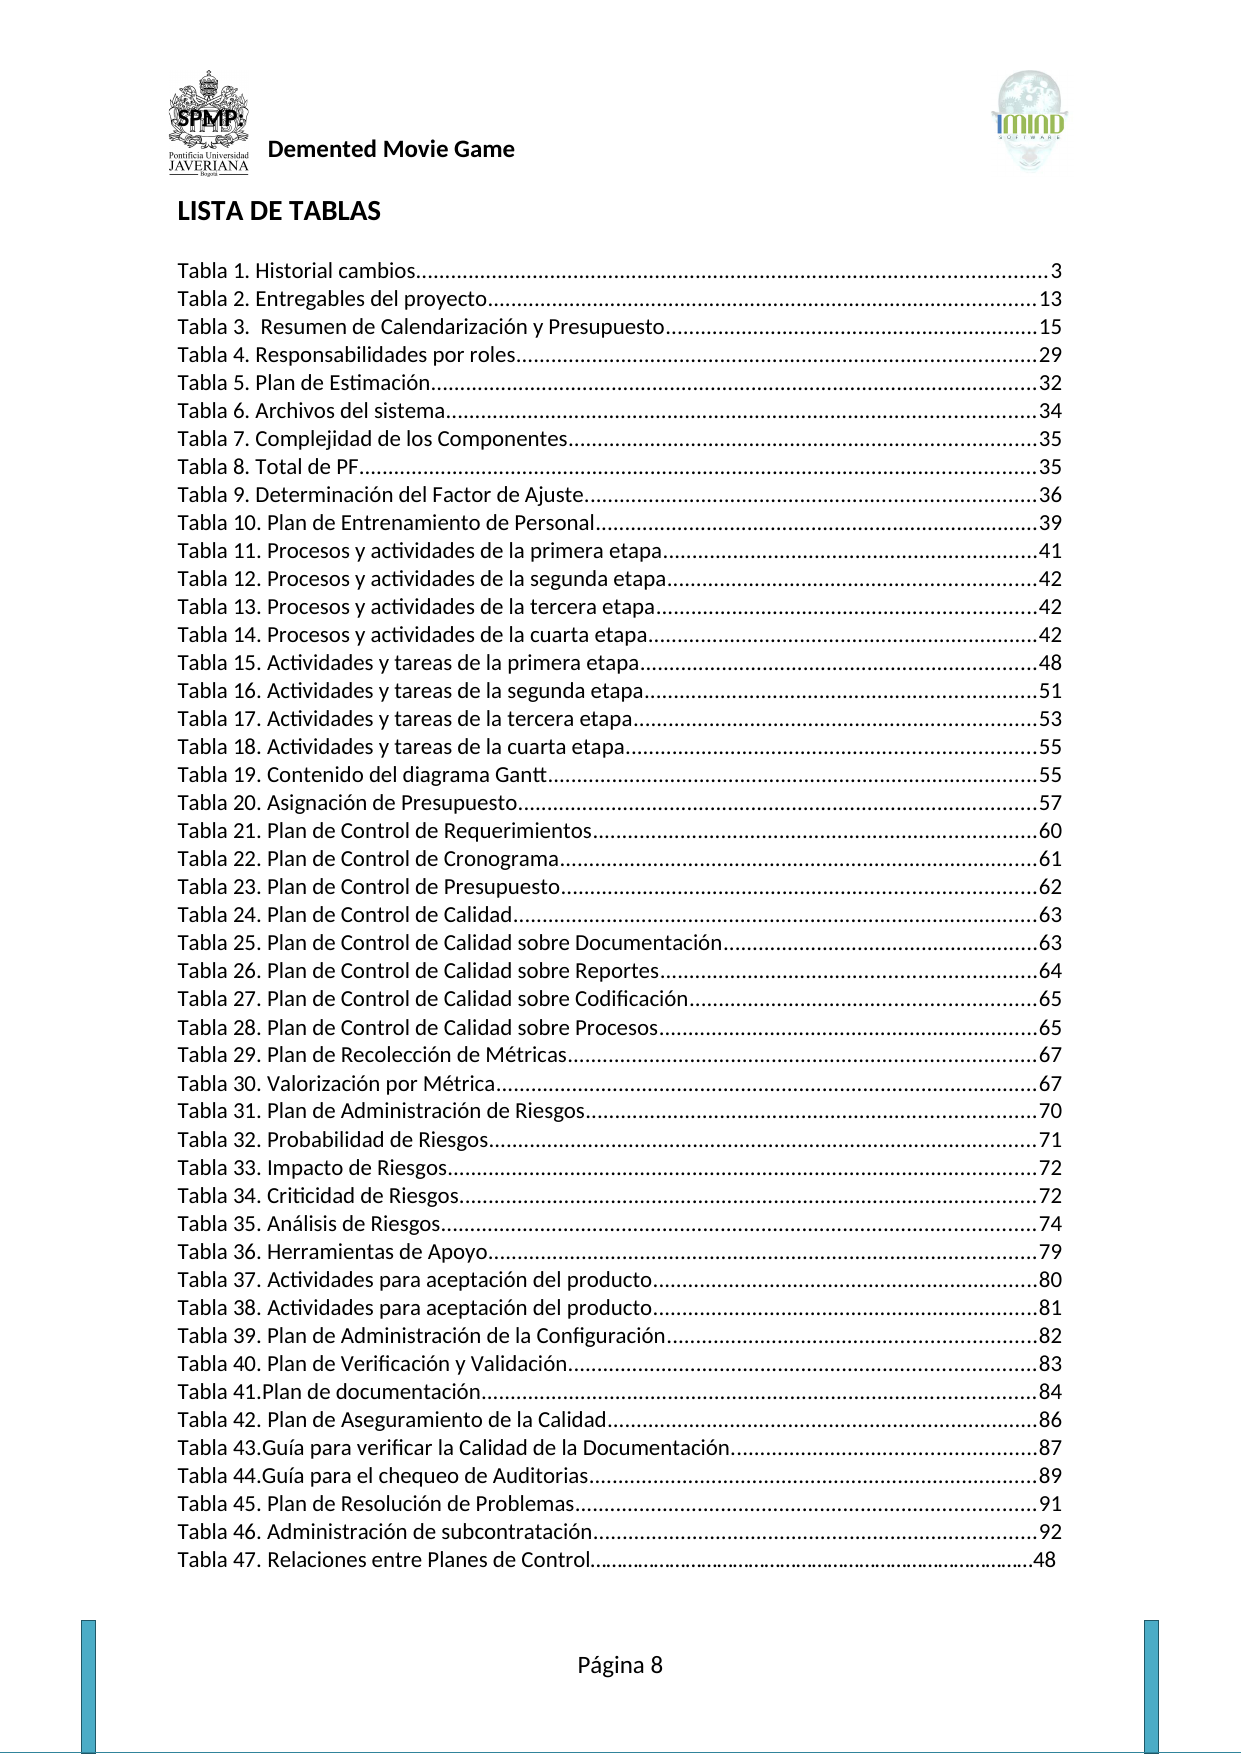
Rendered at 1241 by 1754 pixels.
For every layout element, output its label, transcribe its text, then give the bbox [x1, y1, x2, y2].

text Tabla 6. Archivos del sistema 34 [177, 396, 1063, 424]
text Tabla 44.Guía para el chequeo de Auditorias 89 [177, 1461, 1063, 1489]
text Tabla 27. Plan de Control de Calidad sobre Codificación 65 [177, 984, 1063, 1013]
picture [990, 70, 1075, 177]
text Tabla 9. Determinación del Factor de Ajuste. 36 [177, 480, 1063, 508]
text Tabla 32. Probabilidad de Riesgos 71 [177, 1125, 1063, 1153]
text Tabla 22. Plan de Control de Cronograma 61 [177, 844, 1063, 872]
text Tabla 45. Plan de Resolución de Problemas 91 [177, 1489, 1063, 1517]
text Tabla 8. Total de PF 35 [177, 452, 1063, 480]
text Tabla 14. Procesos y actividades de la cuarta etapa 42 [177, 620, 1063, 648]
text Tabla 16. Actividades y tareas de la segunda etapa 51 [177, 676, 1063, 704]
text Tabla 13. Procesos y actividades de la tercera etapa 42 [177, 592, 1063, 620]
text LISTA DE TABLAS [177, 192, 1063, 228]
text Tabla 43.Guía para verificar la Calidad de la Documentación. 87 [177, 1433, 1063, 1461]
text Tabla 33. Impacto de Riesgos 72 [177, 1153, 1063, 1181]
text Tabla 36. Herramientas de Apoyo 79 [177, 1237, 1063, 1265]
text Tabla 24. Plan de Control de Calidad 63 [177, 901, 1063, 928]
text Tabla 2. Entregables del proyecto 13 [177, 284, 1063, 312]
text Tabla 5. Plan de Estimación 32 [177, 368, 1063, 396]
text Tabla 40. Plan de Verificación y Validación 83 [177, 1349, 1063, 1377]
text Tabla 17. Actividades y tareas de la tercera etapa 53 [177, 704, 1063, 732]
text Tabla 34. Criticidad de Riesgos 72 [177, 1181, 1063, 1209]
text Tabla 31. Plan de Administración de Riesgos 70 [177, 1097, 1063, 1125]
text Tabla 7. Complejidad de los Componentes 35 [177, 424, 1063, 452]
text Tabla 3. Resumen de Calendarización y Presupuesto 15 [177, 312, 1063, 340]
text Tabla 47. Relaciones entre Planes de Control…………………………………………………………………………48 [177, 1545, 1063, 1573]
text Tabla 11. Procesos y actividades de la primera etapa 41 [177, 536, 1063, 564]
text Tabla 4. Responsabilidades por roles 29 [177, 340, 1063, 368]
text Tabla 39. Plan de Administración de la Configuración 82 [177, 1321, 1063, 1349]
text Tabla 35. Análisis de Riesgos 74 [177, 1209, 1063, 1237]
text Tabla 12. Procesos y actividades de la segunda etapa 42 [177, 564, 1063, 592]
text Tabla 42. Plan de Aseguramiento de la Calidad 86 [177, 1405, 1063, 1433]
text Tabla 19. Contenido del diagrama Gantt 55 [177, 760, 1063, 788]
text Tabla 10. Plan de Entrenamiento de Personal 39 [177, 508, 1063, 536]
text Tabla 37. Actividades para aceptación del producto 80 [177, 1265, 1063, 1293]
text Tabla 28. Plan de Control de Calidad sobre Procesos 65 [177, 1013, 1063, 1041]
text Tabla 29. Plan de Recolección de Métricas 67 [177, 1041, 1063, 1069]
text Tabla 26. Plan de Control de Calidad sobre Reportes 64 [177, 957, 1063, 984]
text Tabla 46. Administración de subcontratación 92 [177, 1517, 1063, 1545]
text Tabla 15. Actividades y tareas de la primera etapa 48 [177, 648, 1063, 676]
text Tabla 20. Asignación de Presupuesto 57 [177, 788, 1063, 816]
text Tabla 21. Plan de Control de Requerimientos 60 [177, 816, 1063, 844]
text Tabla 30. Valorización por Métrica 67 [177, 1069, 1063, 1097]
text Tabla 41.Plan de documentación 84 [177, 1377, 1063, 1405]
text Tabla 1. Historial cambios 3 [177, 256, 1063, 284]
text Tabla 18. Actividades y tareas de la cuarta etapa 55 [177, 732, 1063, 760]
text Tabla 25. Plan de Control de Calidad sobre Documentación 63 [177, 928, 1063, 957]
text Tabla 23. Plan de Control de Presupuesto 62 [177, 872, 1063, 901]
picture [168, 70, 249, 177]
text Tabla 38. Actividades para aceptación del producto 81 [177, 1293, 1063, 1321]
